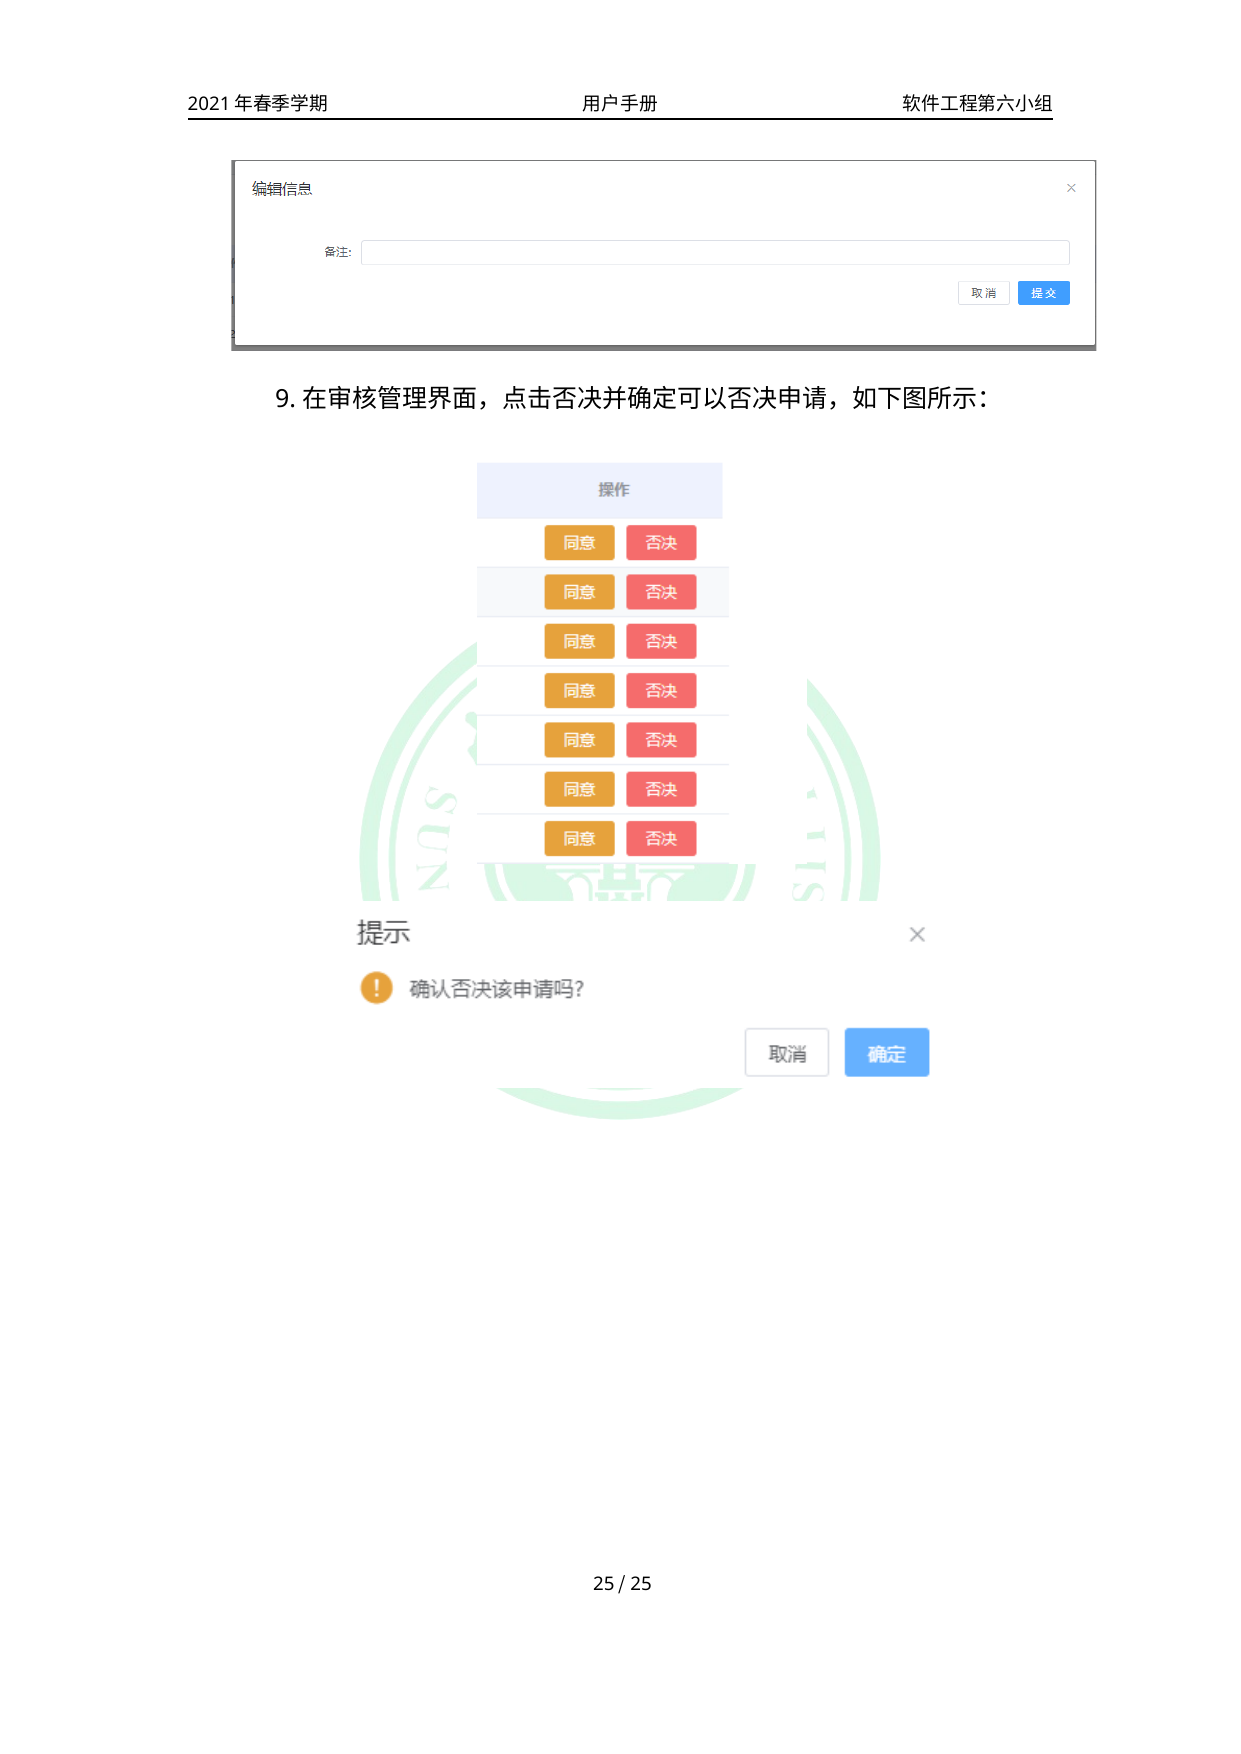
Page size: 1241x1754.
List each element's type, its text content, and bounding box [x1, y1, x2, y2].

picture [231, 160, 1097, 351]
picture [335, 901, 949, 1088]
picture [477, 437, 807, 864]
text 9. 在审核管理界面，点击否决并确定可以否决申请，如下图所示： [187, 364, 1053, 429]
